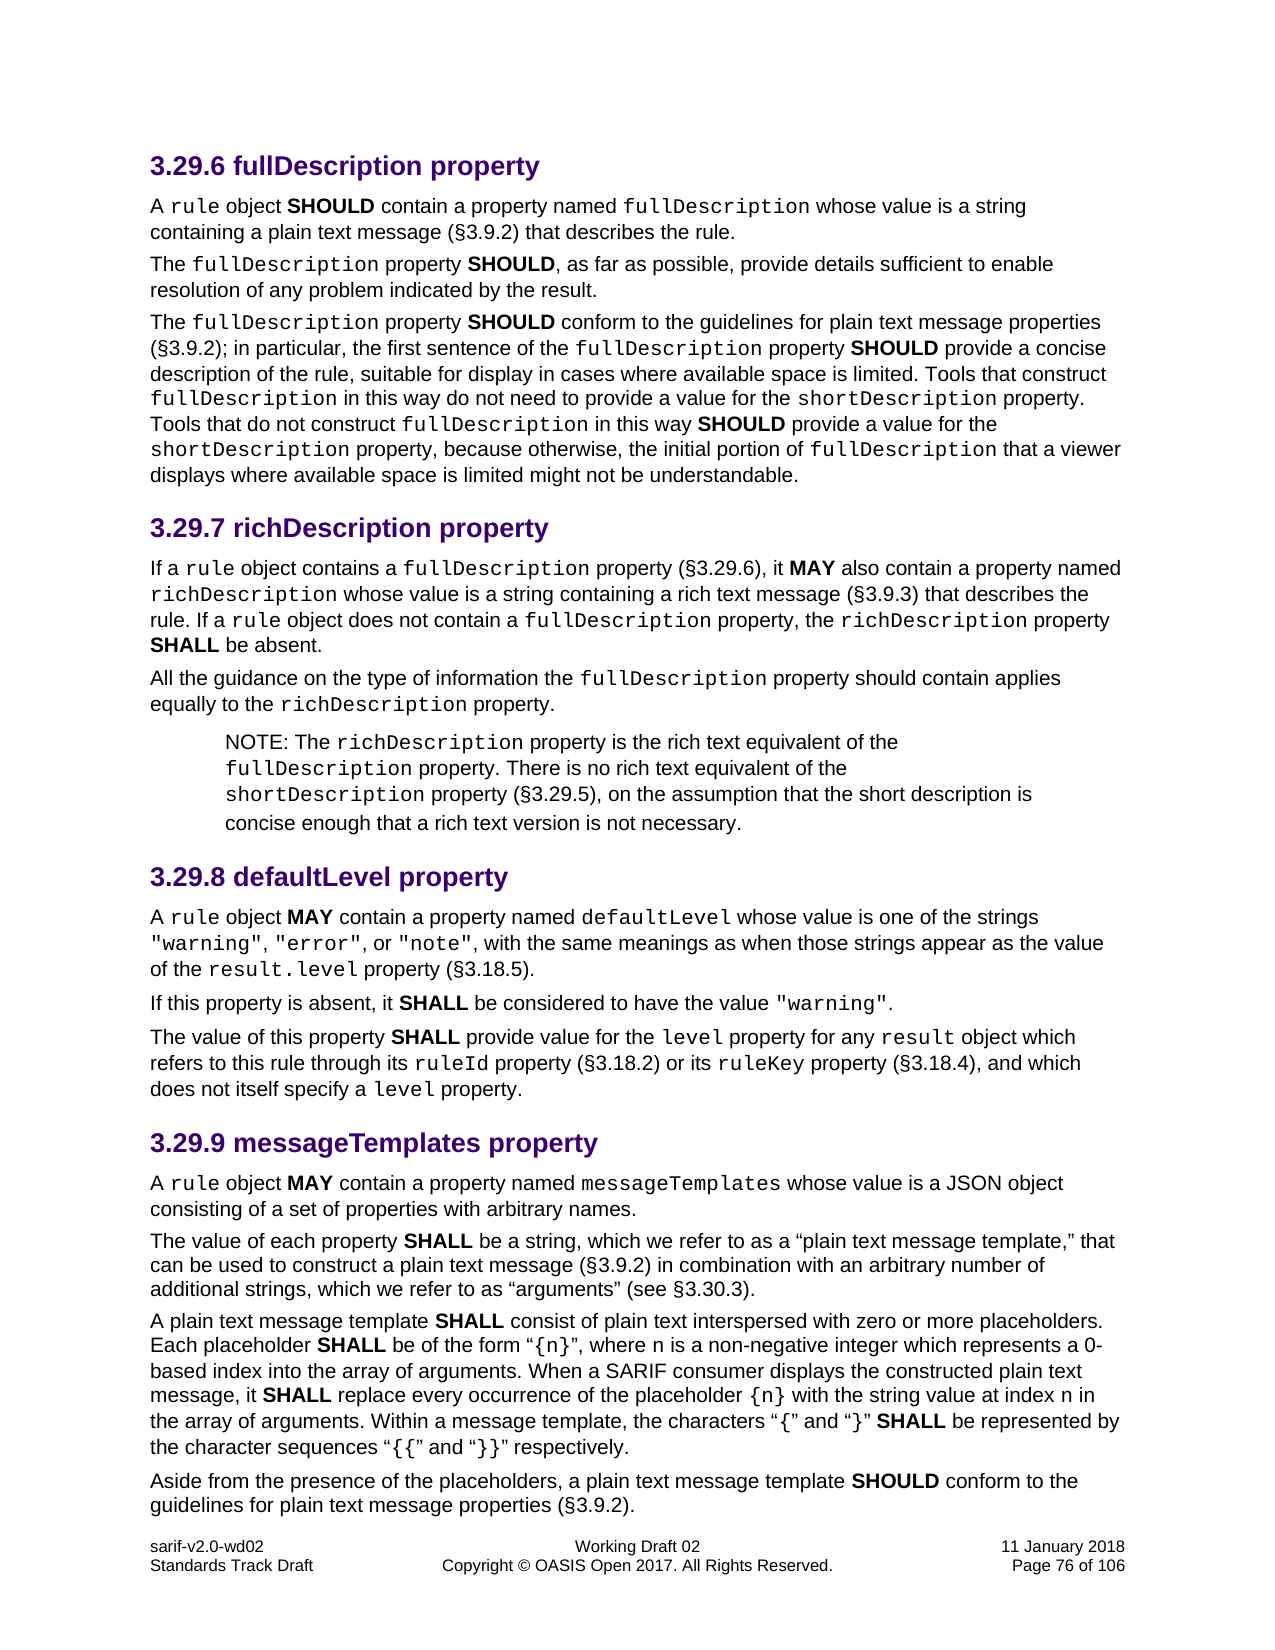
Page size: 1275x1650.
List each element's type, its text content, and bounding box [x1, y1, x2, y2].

text A plain text message template SHALL consist of plain text interspersed with zero or more placeholders. Each placeholder SHALL be of the form “{n}”, where n is a non-negative integer which represents a 0-based index into the array of arguments. When a SARIF consumer displays the constructed plain text message, it SHALL replace every occurrence of the placeholder {n} with the string value at index n in the array of arguments. Within a message template, the characters “{” and “}” SHALL be represented by the character sequences “{{” and “}}” respectively. [150, 1309, 1125, 1461]
text The value of each property SHALL be a string, which we refer to as a “plain text message template,” that can be used to construct a plain text message (§3.9.2) in combination with an arbitrary number of additional strings, which we refer to as “arguments” (see §3.30.3). [150, 1229, 1125, 1301]
text A rule object SHOULD contain a property named fullDescription whose value is a string containing a plain text message (§3.9.2) that describes the rule. [150, 194, 1125, 243]
subtitle defaultLevel property [150, 861, 1125, 892]
text If this property is absent, it SHALL be considered to have the value "warning". [150, 991, 1125, 1016]
text A rule object MAY contain a property named defaultLevel whose value is one of the strings "warning", "error", or "note", with the same meanings as when those strings appear as the value of the result.level property (§3.18.5). [150, 905, 1125, 982]
subtitle fullDescription property [150, 150, 1125, 181]
subtitle messageTemplates property [150, 1127, 1125, 1158]
text If a rule object contains a fullDescription property (§3.29.6), it MAY also contain a property named richDescription whose value is a string containing a rich text message (§3.9.3) that describes the rule. If a rule object does not contain a fullDescription property, the richDescription property SHALL be absent. [150, 556, 1125, 657]
text Aside from the presence of the placeholders, a plain text message template SHOULD conform to the guidelines for plain text message properties (§3.9.2). [150, 1469, 1125, 1517]
subtitle richDescription property [150, 512, 1125, 543]
text NOTE: The richDescription property is the rich text equivalent of the fullDescription property. There is no rich text equivalent of the shortDescription property (§3.29.5), on the assumption that the short description is concise enough that a rich text version is not necessary. [225, 730, 1050, 836]
text A rule object MAY contain a property named messageTemplates whose value is a JSON object consisting of a set of properties with arbitrary names. [150, 1171, 1125, 1221]
text The fullDescription property SHOULD conform to the guidelines for plain text message properties (§3.9.2); in particular, the first sentence of the fullDescription property SHOULD provide a concise description of the rule, suitable for display in cases where available space is limited. Tools that construct fullDescription in this way do not need to provide a value for the shortDescription property. Tools that do not construct fullDescription in this way SHOULD provide a value for the shortDescription property, because otherwise, the initial portion of fullDescription that a viewer displays where available space is limited might not be understandable. [150, 310, 1125, 487]
text The value of this property SHALL provide value for the level property for any result object which refers to this rule through its ruleId property (§3.18.2) or its ruleKey property (§3.18.4), and which does not itself specify a level property. [150, 1025, 1125, 1102]
text The fullDescription property SHOULD, as far as possible, provide details sufficient to enable resolution of any problem indicated by the result. [150, 252, 1125, 302]
text All the guidance on the type of information the fullDescription property should contain applies equally to the richDescription property. [150, 666, 1125, 717]
